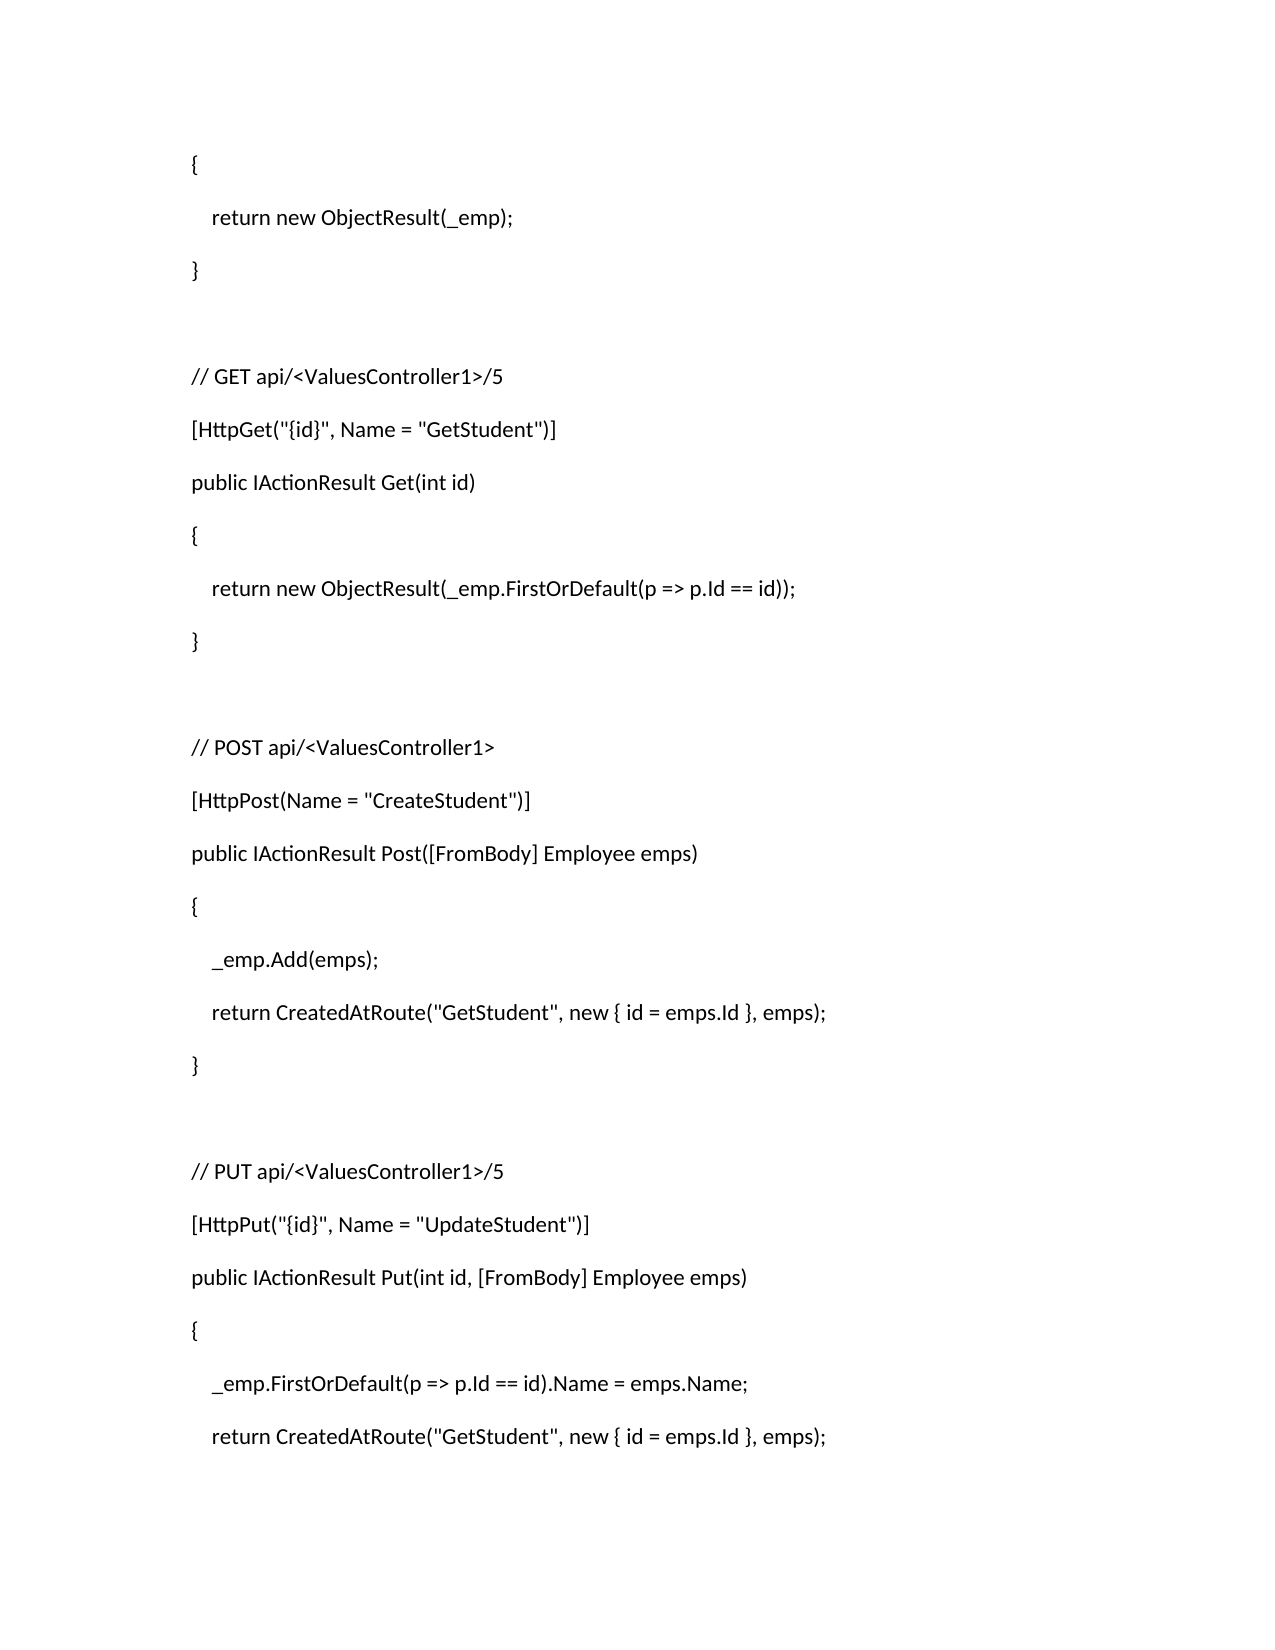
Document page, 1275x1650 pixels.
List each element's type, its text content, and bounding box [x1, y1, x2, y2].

text // GET api/<ValuesController1>/5 [150, 362, 1125, 390]
text public IActionResult Put(int id, [FromBody] Employee emps) [150, 1263, 1125, 1291]
text _emp.FirstOrDefault(p => p.Id == id).Name = emps.Name; [150, 1369, 1125, 1397]
text _emp.Add(emps); [150, 945, 1125, 973]
text // POST api/<ValuesController1> [150, 733, 1125, 761]
text } [150, 1051, 1125, 1079]
text return CreatedAtRoute("GetStudent", new { id = emps.Id }, emps); [150, 1422, 1125, 1451]
text { [150, 150, 1125, 178]
text return CreatedAtRoute("GetStudent", new { id = emps.Id }, emps); [150, 998, 1125, 1026]
text // PUT api/<ValuesController1>/5 [150, 1157, 1125, 1185]
text } [150, 627, 1125, 655]
text return new ObjectResult(_emp.FirstOrDefault(p => p.Id == id)); [150, 574, 1125, 602]
text [HttpPut("{id}", Name = "UpdateStudent")] [150, 1210, 1125, 1238]
text return new ObjectResult(_emp); [150, 203, 1125, 231]
text { [150, 1316, 1125, 1344]
text { [150, 521, 1125, 549]
text } [150, 256, 1125, 284]
text [HttpPost(Name = "CreateStudent")] [150, 786, 1125, 814]
text [HttpGet("{id}", Name = "GetStudent")] [150, 415, 1125, 443]
text public IActionResult Post([FromBody] Employee emps) [150, 839, 1125, 867]
text { [150, 892, 1125, 920]
text public IActionResult Get(int id) [150, 468, 1125, 496]
